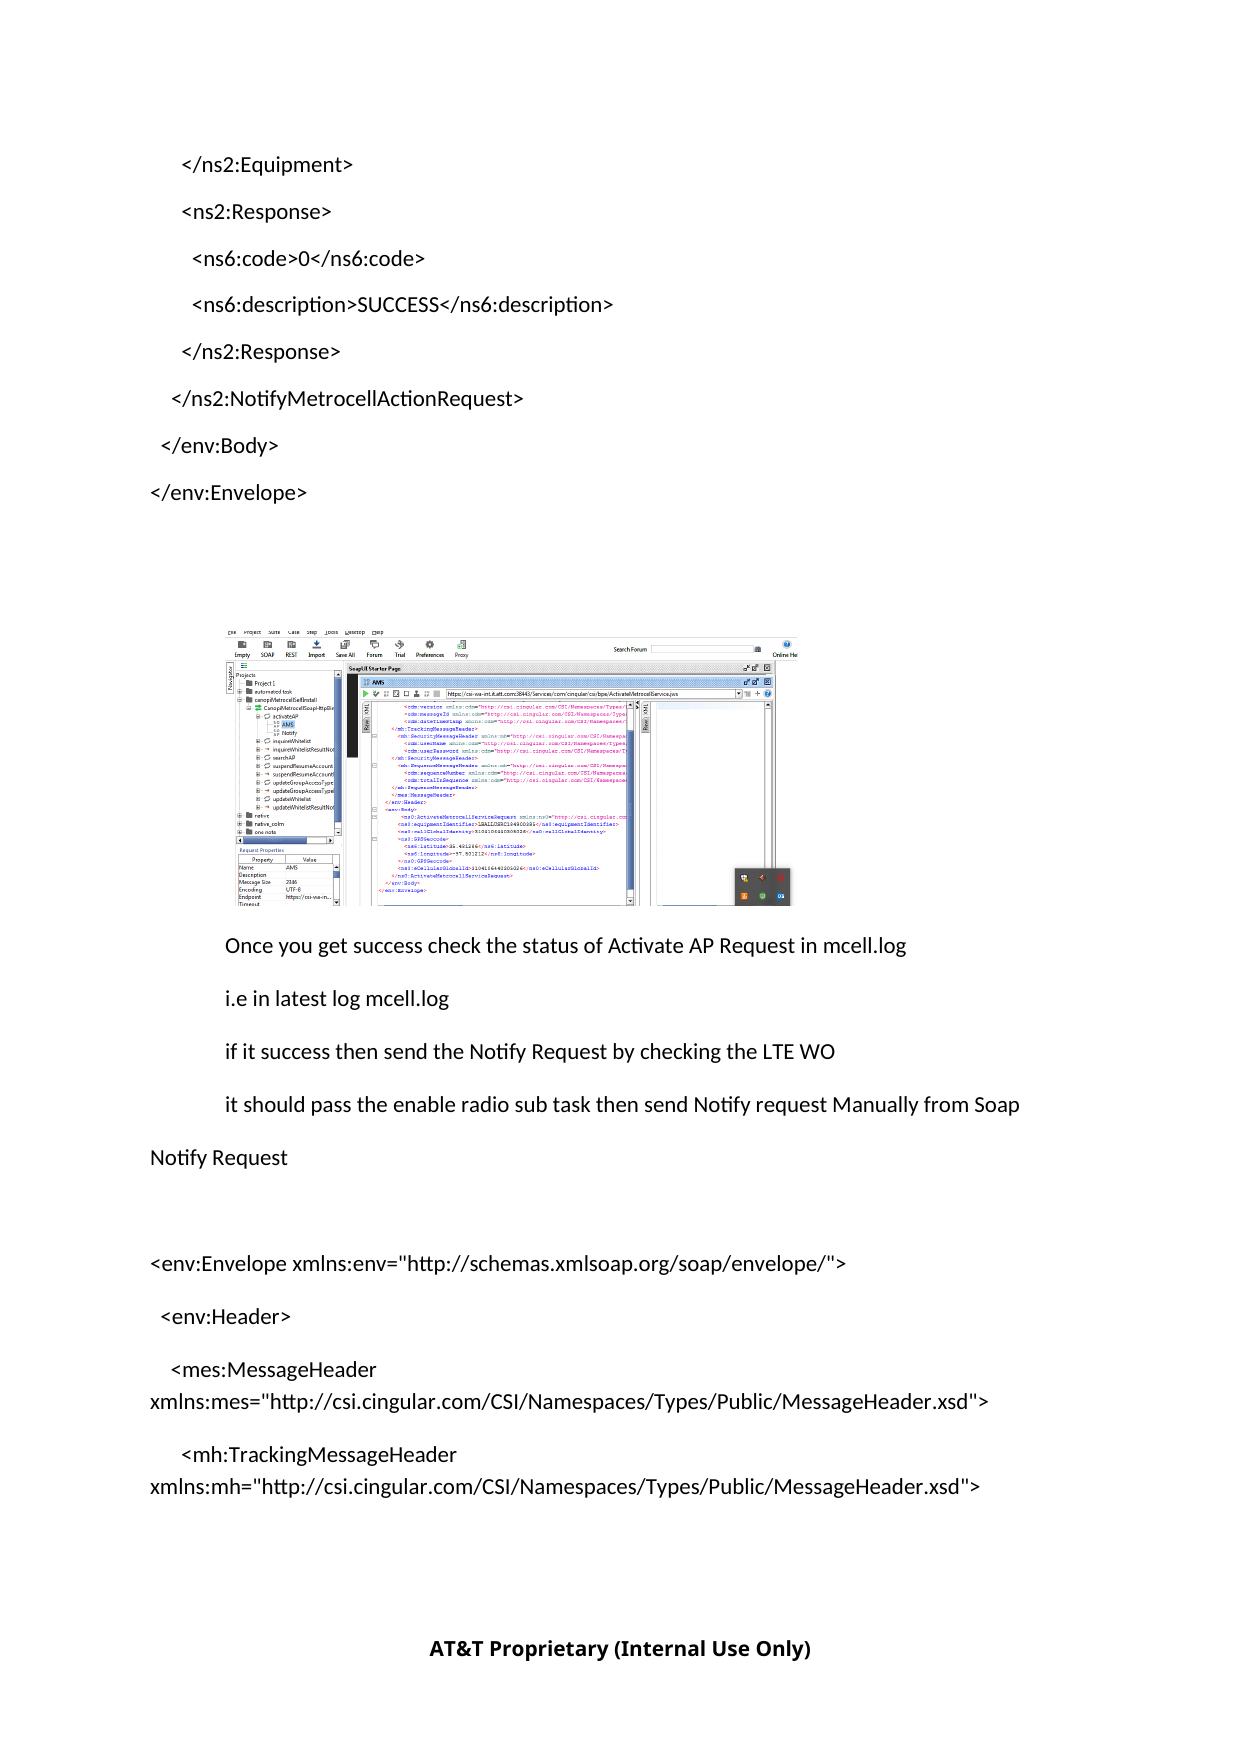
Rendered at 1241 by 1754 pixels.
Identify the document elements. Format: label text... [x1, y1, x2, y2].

text </env:Body> [150, 431, 1090, 459]
text </ns2:Equipment> [150, 150, 1090, 178]
text Once you get success check the status of Activate AP Request in mcell.log [225, 931, 1090, 959]
text <mh:TrackingMessageHeader xmlns:mh="http://csi.cingular.com/CSI/Namespaces/Types/Public/MessageHeader.xsd"> [150, 1440, 1090, 1500]
text <ns6:code>0</ns6:code> [150, 244, 1090, 272]
text <env:Header> [150, 1302, 1090, 1330]
text it should pass the enable radio sub task then send Notify request Manually from Soap [225, 1090, 1090, 1118]
text if it success then send the Notify Request by checking the LTE WO [225, 1037, 1090, 1065]
text <ns6:description>SUCCESS</ns6:description> [150, 291, 1090, 319]
text </ns2:Response> [150, 337, 1090, 366]
text </env:Envelope> [150, 478, 1090, 506]
text </ns2:NotifyMetrocellActionRequest> [150, 384, 1090, 412]
text <ns2:Response> [150, 197, 1090, 225]
picture [225, 631, 798, 906]
text i.e in latest log mcell.log [225, 984, 1090, 1012]
text Notify Request [150, 1143, 1090, 1171]
text <env:Envelope xmlns:env="http://schemas.xmlsoap.org/soap/envelope/"> [150, 1249, 1090, 1277]
text <mes:MessageHeader xmlns:mes="http://csi.cingular.com/CSI/Namespaces/Types/Public/MessageHeader.xsd"> [150, 1355, 1090, 1415]
